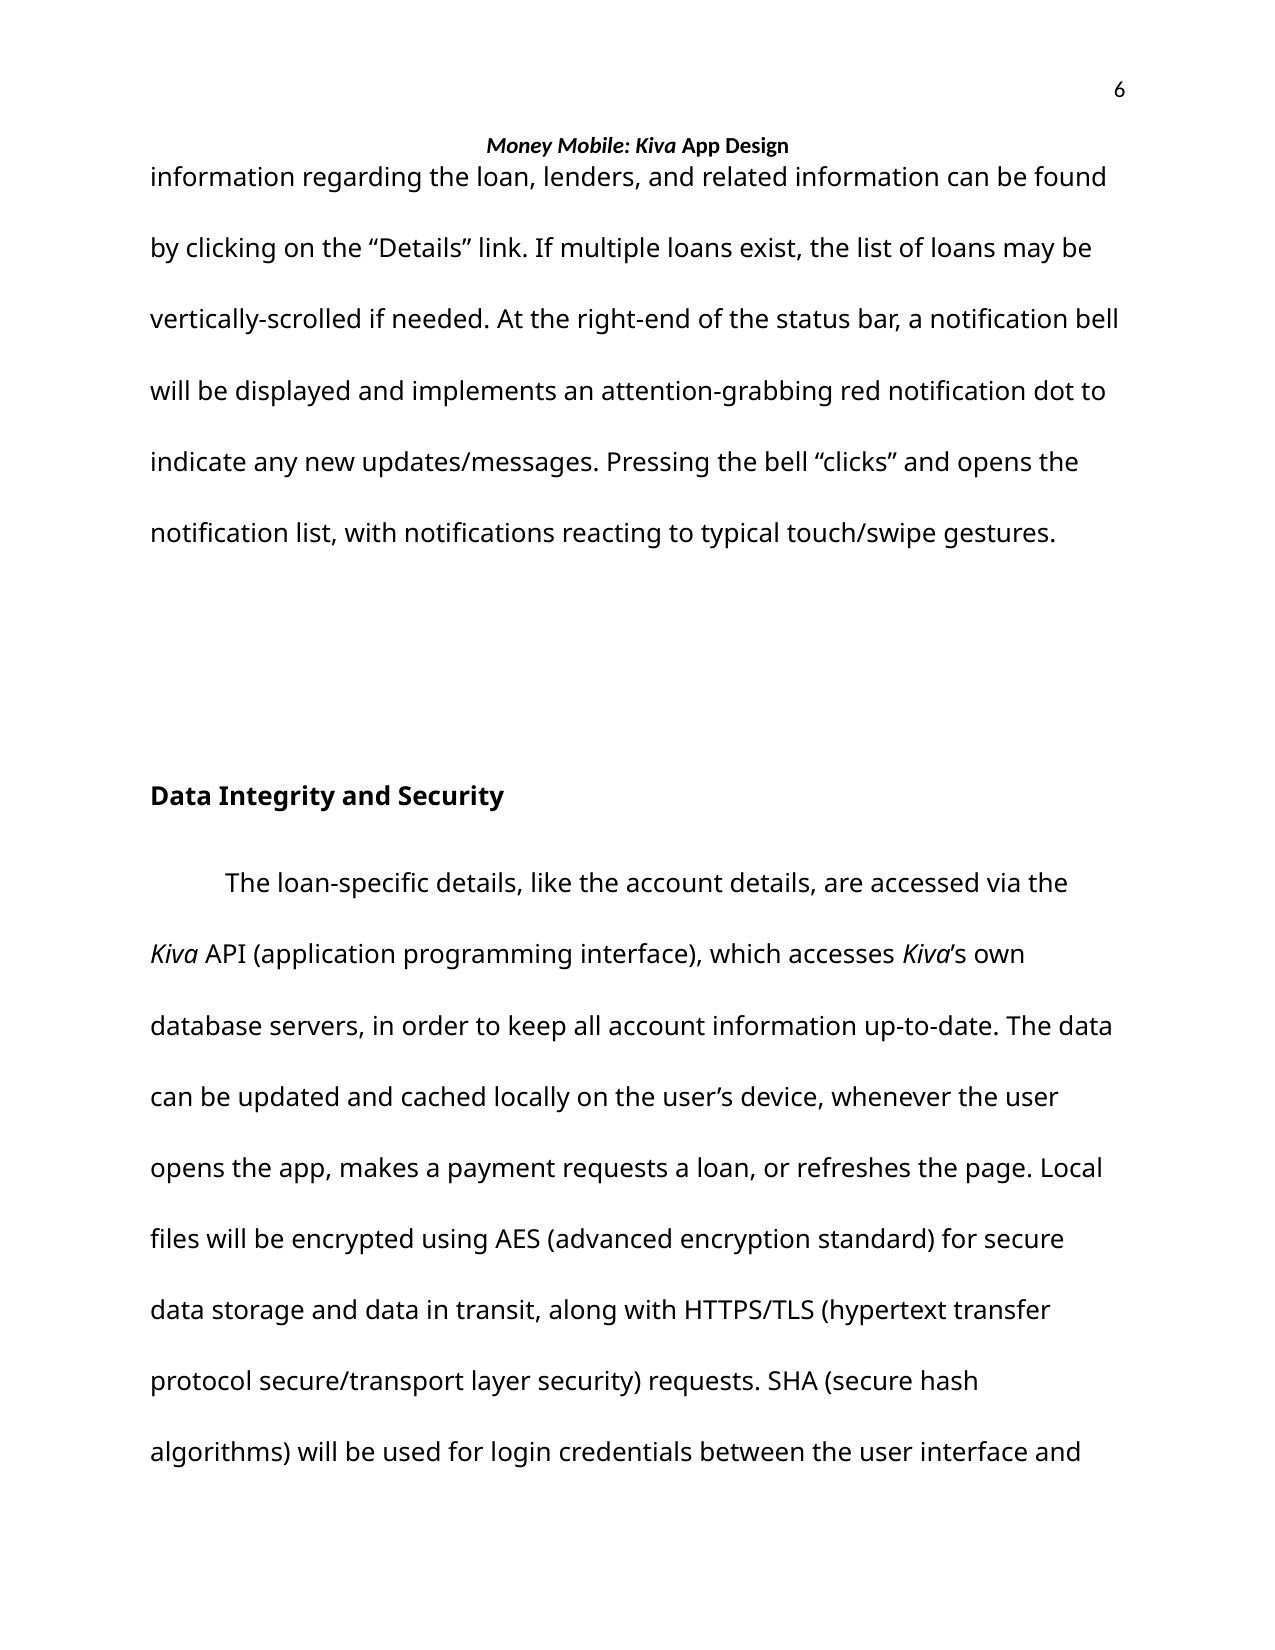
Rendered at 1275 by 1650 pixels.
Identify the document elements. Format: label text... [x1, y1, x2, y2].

text Data Integrity and Security [150, 777, 1125, 813]
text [150, 865, 1125, 1469]
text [150, 159, 1125, 550]
